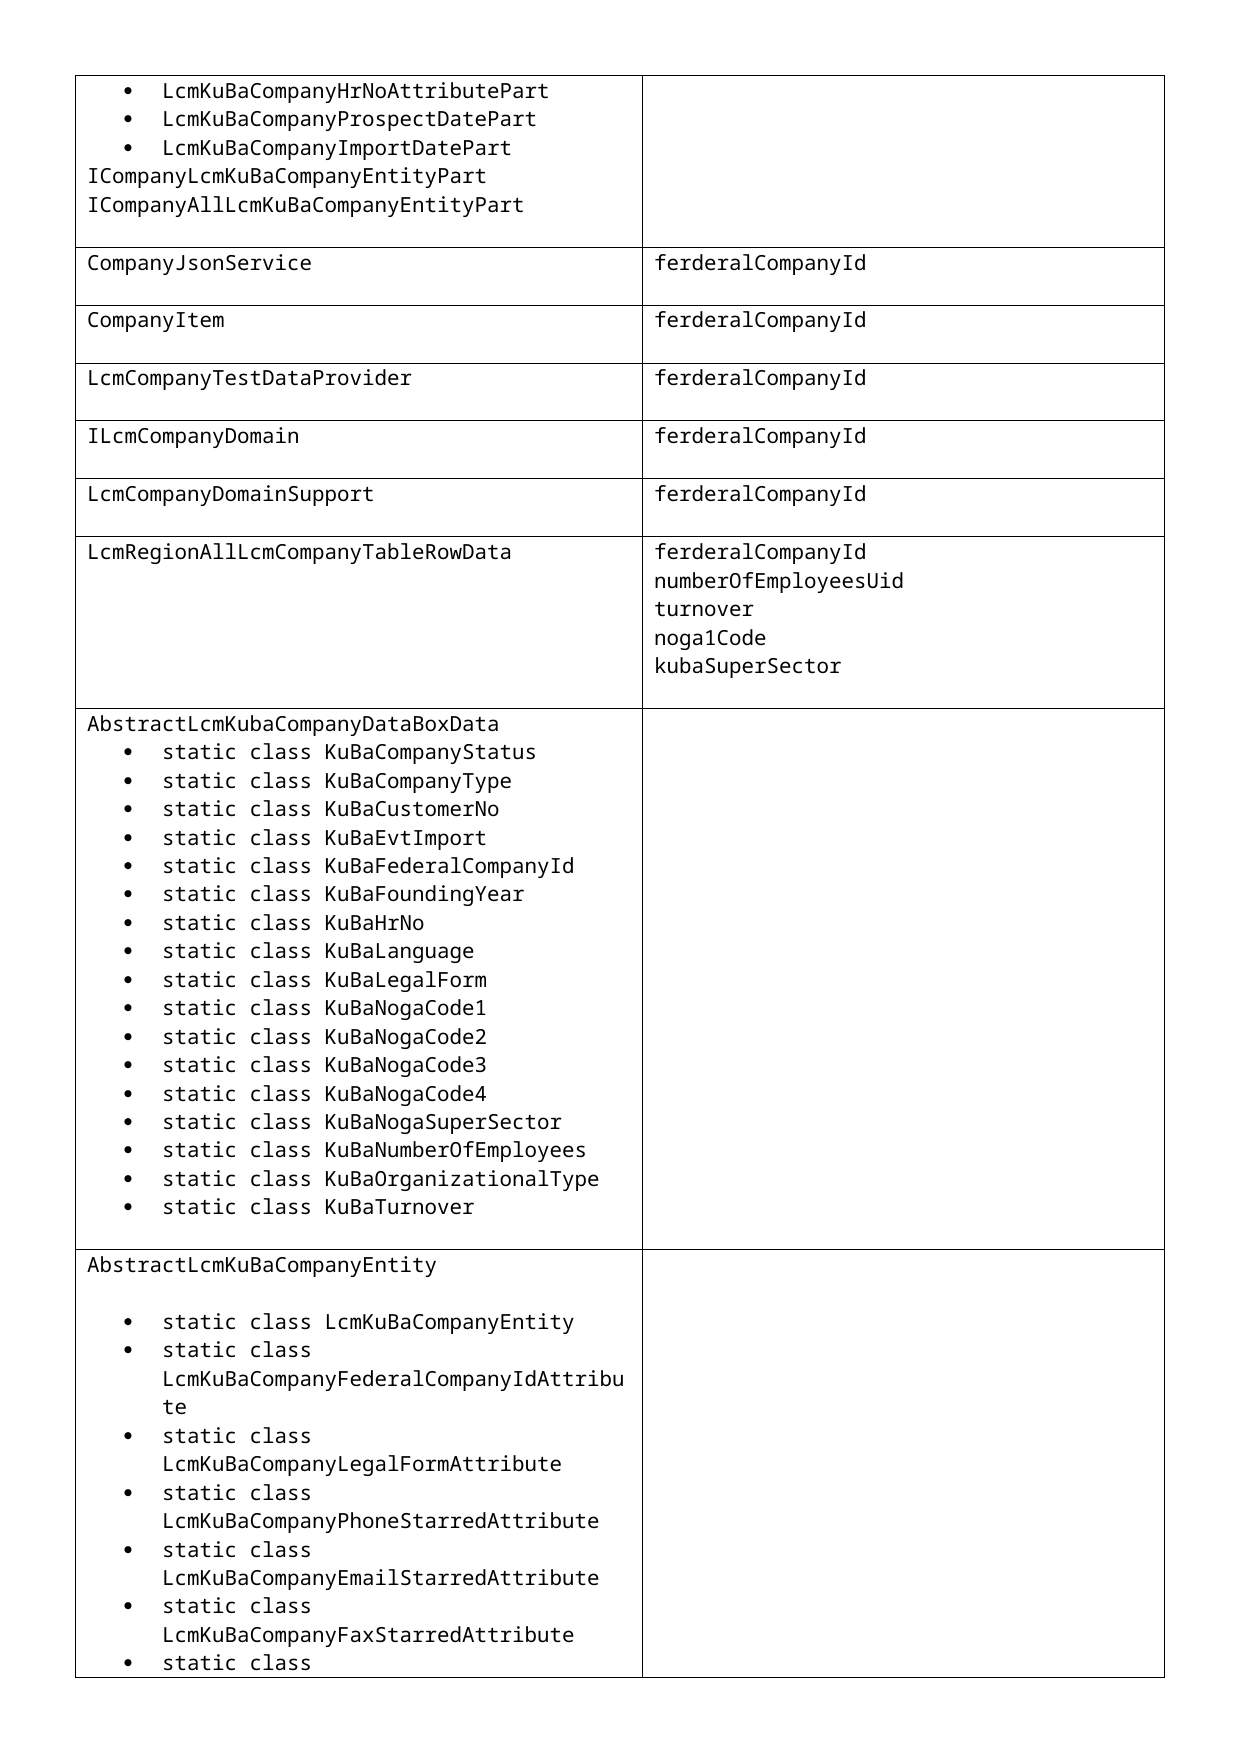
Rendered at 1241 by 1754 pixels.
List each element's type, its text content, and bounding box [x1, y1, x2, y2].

table_cell CompanyItem [76, 306, 642, 362]
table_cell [76, 76, 642, 247]
table_cell ILcmCompanyDomain [76, 421, 642, 478]
table_cell LcmCompanyDomainSupport [76, 479, 642, 536]
table_cell [643, 709, 1164, 1249]
table_cell ferderalCompanyId [643, 306, 1164, 362]
table_cell LcmRegionAllLcmCompanyTableRowData [76, 537, 642, 708]
table_cell LcmCompanyTestDataProvider [76, 364, 642, 420]
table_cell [76, 1250, 642, 1677]
table_cell ferderalCompanyId [643, 364, 1164, 420]
table_cell AbstractLcmKubaCompanyDataBoxData static class KuBaCompanyStatus static class KuBaCompanyType static class KuBaCustomerNo static class KuBaEvtImport static class KuBaFederalCompanyId static class KuBaFoundingYear static class KuBaHrNo static class KuBaLanguage static class KuBaLegalForm static class KuBaNogaCode1 static class KuBaNogaCode2 static class KuBaNogaCode3 static class KuBaNogaCode4 static class KuBaNogaSuperSector static class KuBaNumberOfEmployees static class KuBaOrganizationalType static class KuBaTurnover [76, 709, 642, 1249]
table_cell CompanyJsonService [76, 248, 642, 304]
table_cell [643, 76, 1164, 247]
table_cell ferderalCompanyId [643, 421, 1164, 478]
table_cell ferderalCompanyId [643, 479, 1164, 536]
table_cell [643, 1250, 1164, 1677]
table_cell ferderalCompanyId numberOfEmployeesUid turnover noga1Code kubaSuperSector [643, 537, 1164, 708]
table_cell ferderalCompanyId [643, 248, 1164, 304]
